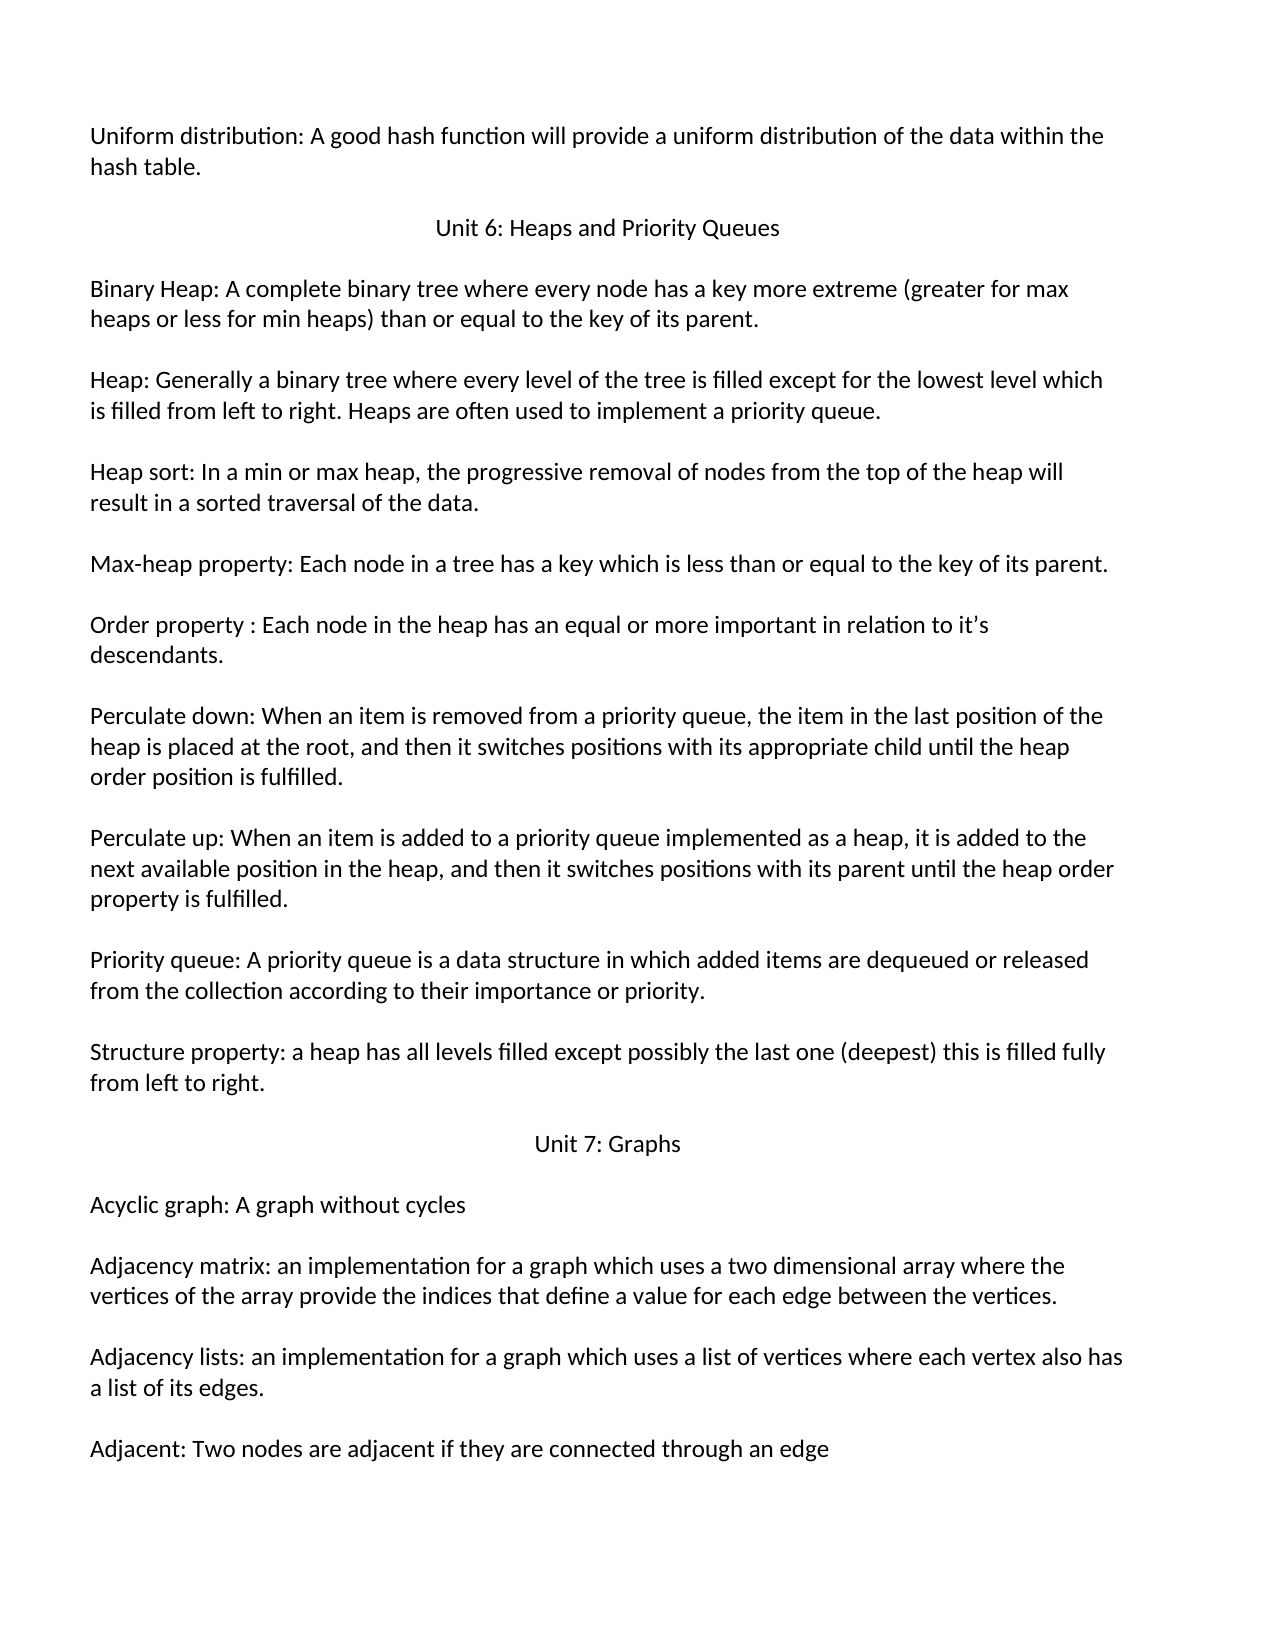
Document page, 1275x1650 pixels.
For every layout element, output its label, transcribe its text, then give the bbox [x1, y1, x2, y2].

text Adjacency lists: an implementation for a graph which uses a list of vertices where each vertex also has a list of its edges. [90, 1341, 1125, 1402]
text Perculate up: When an item is added to a priority queue implemented as a heap, it is added to the next available position in the heap, and then it switches positions with its parent until the heap order property is fulfilled. [90, 822, 1125, 914]
text Unit 7: Graphs [90, 1128, 1125, 1158]
text Order property : Each node in the heap has an equal or more important in relation to it’s descendants. [90, 609, 1125, 670]
text Adjacency matrix: an implementation for a graph which uses a two dimensional array where the vertices of the array provide the indices that define a value for each edge between the vertices. [90, 1250, 1125, 1311]
text Priority queue: A priority queue is a data structure in which added items are dequeued or released from the collection according to their importance or priority. [90, 944, 1125, 1006]
text Heap sort: In a min or max heap, the progressive removal of nodes from the top of the heap will result in a sorted traversal of the data. [90, 456, 1125, 517]
text Structure property: a heap has all levels filled except possibly the last one (deepest) this is filled fully from left to right. [90, 1036, 1125, 1097]
text Unit 6: Heaps and Priority Queues [90, 212, 1125, 243]
text Heap: Generally a binary tree where every level of the tree is filled except for the lowest level which is filled from left to right. Heaps are often used to implement a priority queue. [90, 365, 1125, 426]
text Perculate down: When an item is removed from a priority queue, the item in the last position of the heap is placed at the root, and then it switches positions with its appropriate child until the heap order position is fulfilled. [90, 700, 1125, 792]
text Acyclic graph: A graph without cycles [90, 1189, 1125, 1219]
text Adjacent: Two nodes are adjacent if they are connected through an edge [90, 1433, 1125, 1463]
text Max-heap property: Each node in a tree has a key which is less than or equal to the key of its parent. [90, 548, 1125, 578]
text Uniform distribution: A good hash function will provide a uniform distribution of the data within the hash table. [90, 121, 1125, 182]
text Binary Heap: A complete binary tree where every node has a key more extreme (greater for max heaps or less for min heaps) than or equal to the key of its parent. [90, 273, 1125, 334]
